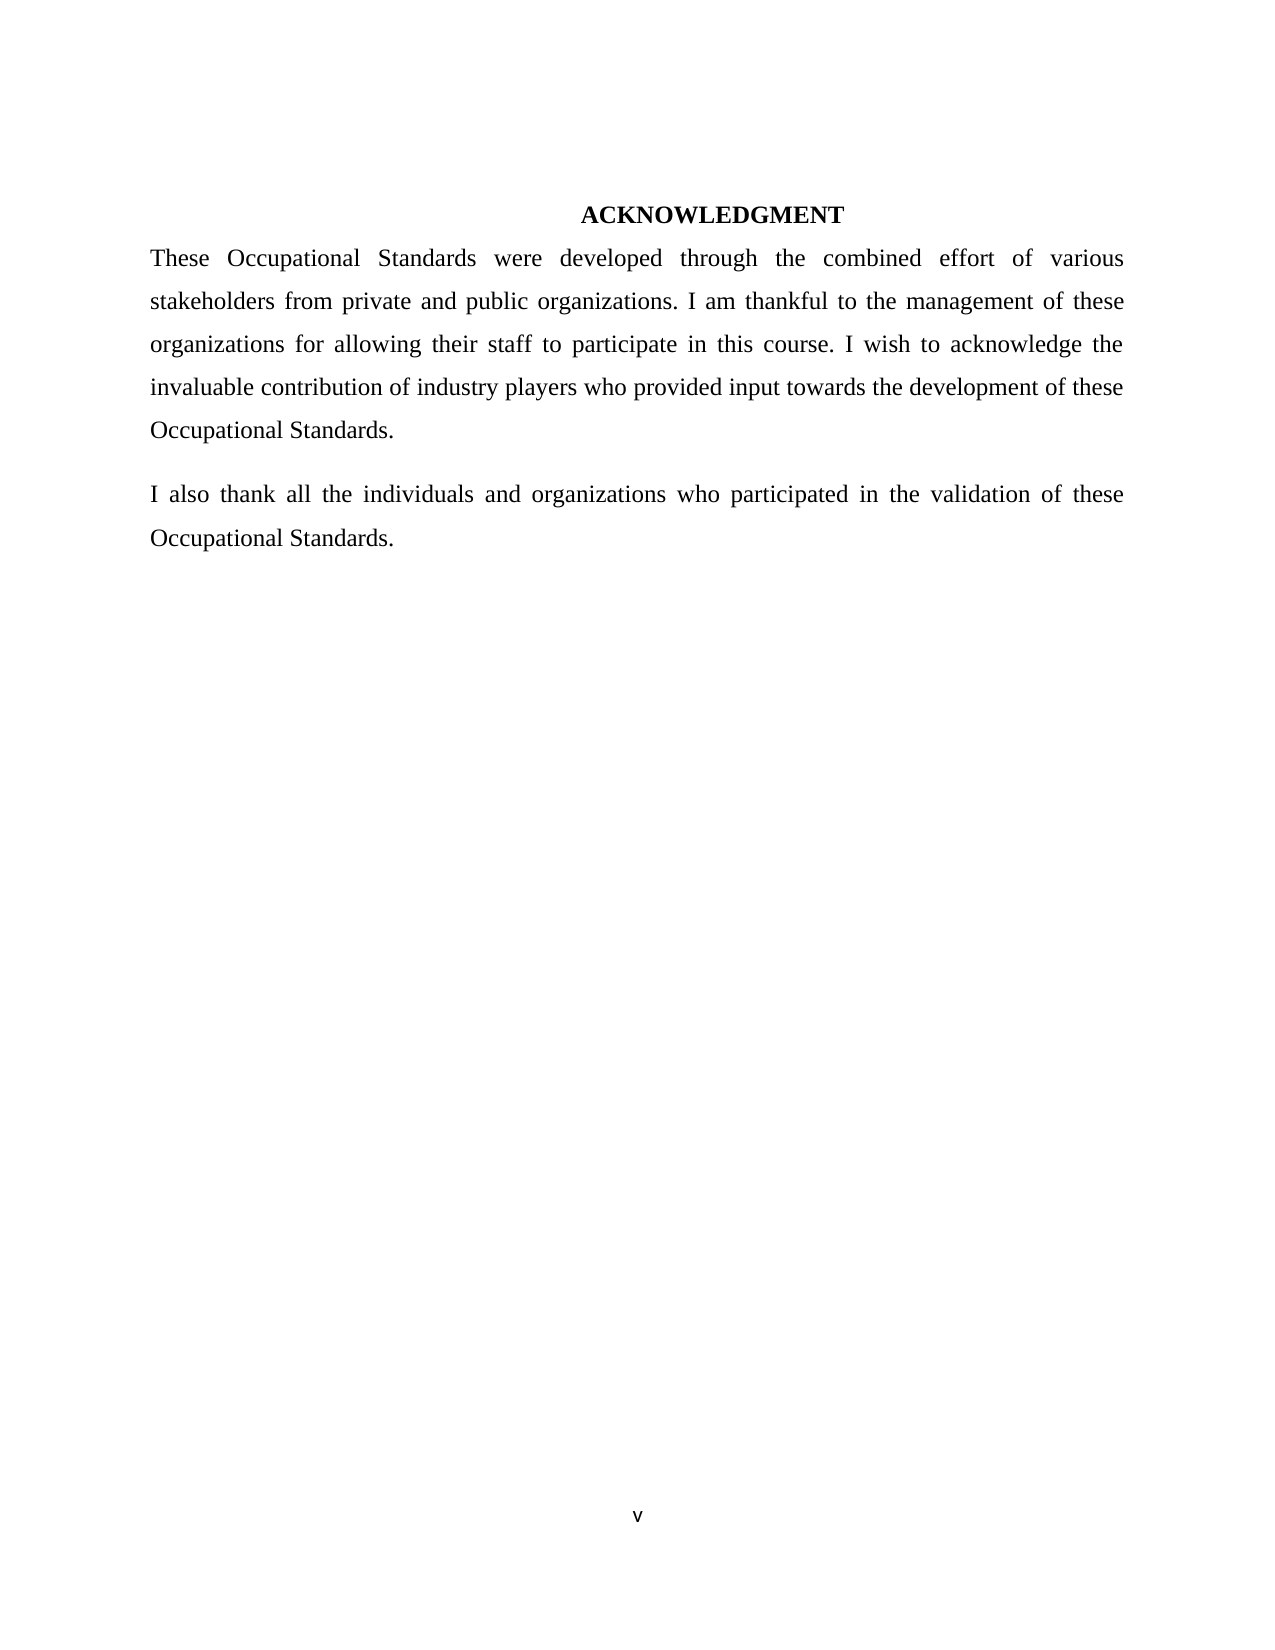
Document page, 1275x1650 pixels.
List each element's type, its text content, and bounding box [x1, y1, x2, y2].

text ACKNOWLEDGMENT [225, 200, 1125, 229]
text I also thank all the individuals and organizations who participated in the validation of these Occupational Standards. [150, 479, 1125, 551]
text These Occupational Standards were developed through the combined effort of various stakeholders from private and public organizations. I am thankful to the management of these organizations for allowing their staff to participate in this course. I wish to acknowledge the invaluable contribution of industry players who provided input towards the development of these Occupational Standards. [150, 243, 1125, 444]
